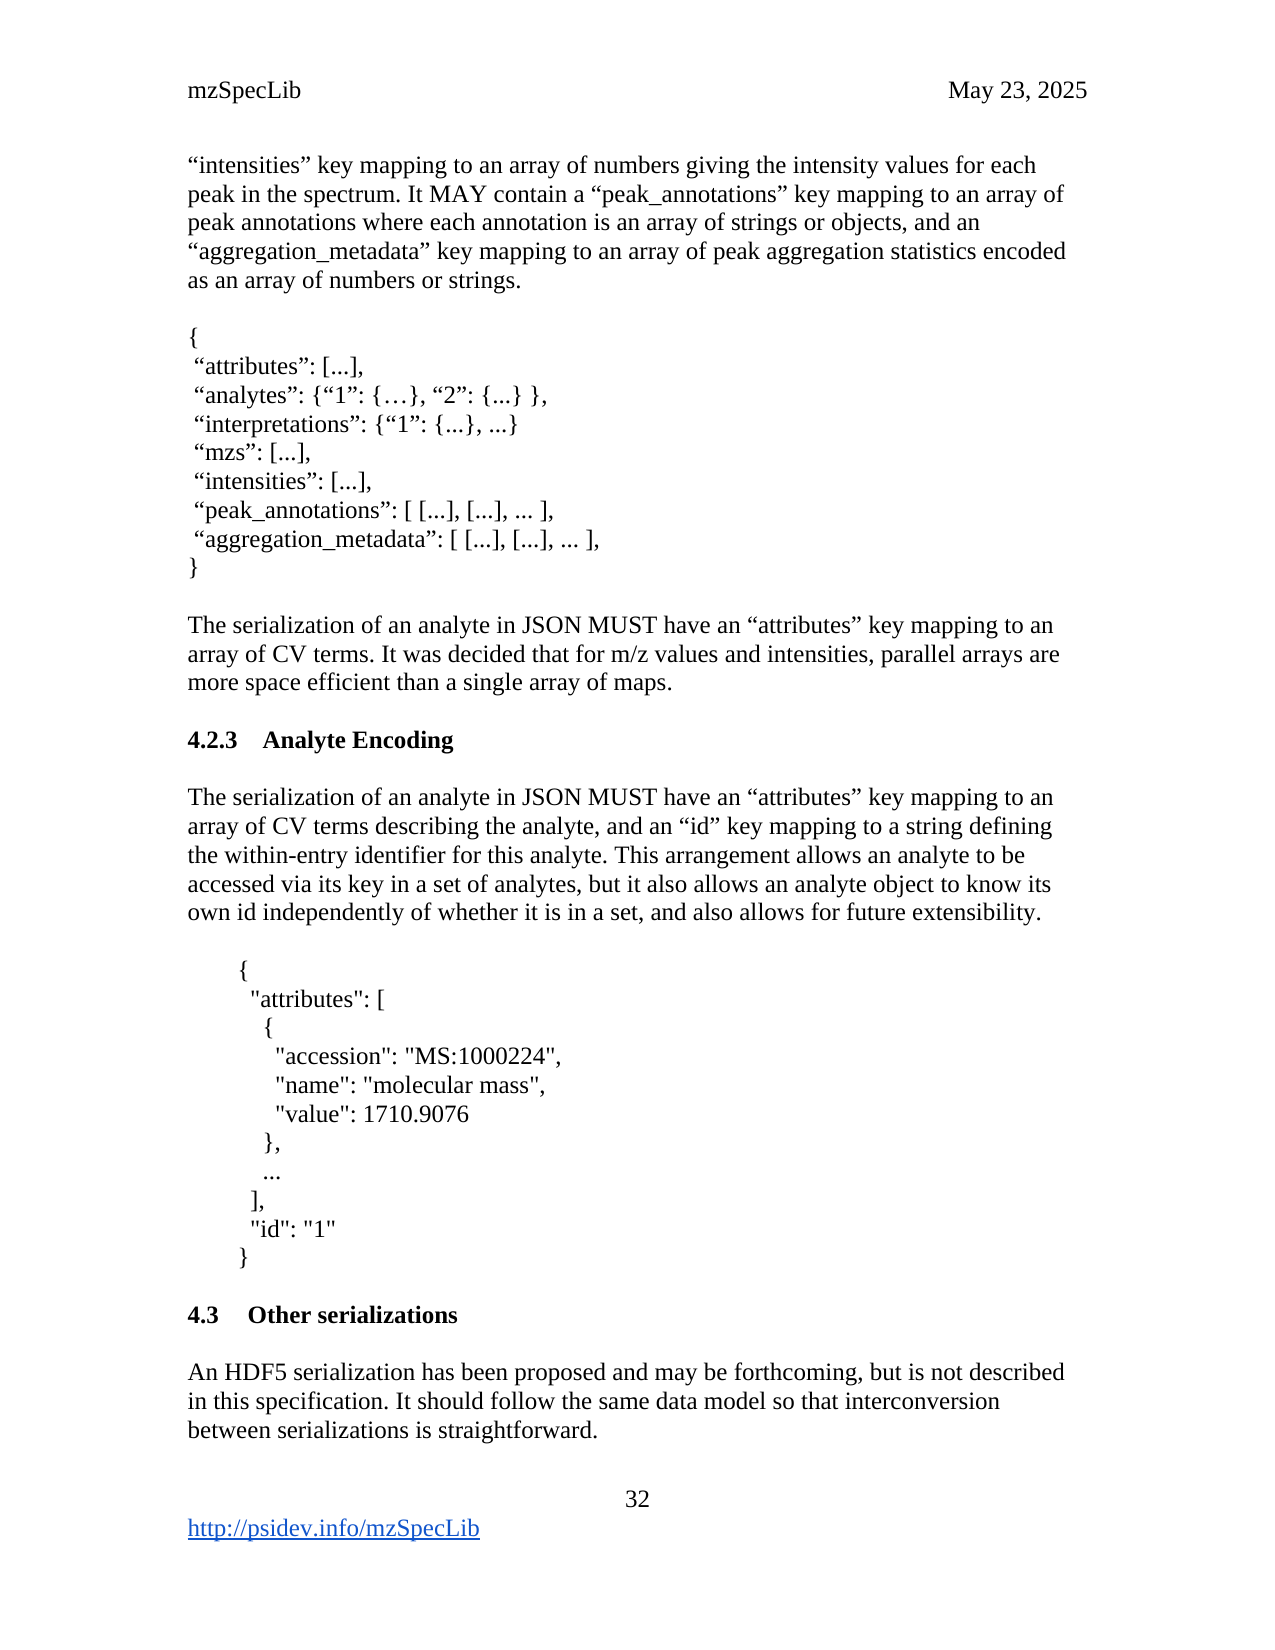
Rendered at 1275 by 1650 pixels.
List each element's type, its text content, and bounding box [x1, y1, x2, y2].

text "accession": "MS:1000224", [187, 1041, 1087, 1070]
text “mzs”: [...], [187, 437, 1087, 466]
subtitle Analyte Encoding [187, 725, 1087, 754]
text } [187, 1242, 1087, 1271]
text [187, 150, 1087, 294]
text { [187, 322, 1087, 351]
text The serialization of an analyte in JSON MUST have an “attributes” key mapping to an array of CV terms describing the analyte, and an “id” key mapping to a string defining the within-entry identifier for this analyte. This arrangement allows an analyte to be accessed via its key in a set of analytes, but it also allows an analyte object to know its own id independently of whether it is in a set, and also allows for future extensibility. [187, 782, 1087, 926]
text } [187, 552, 1087, 581]
text “interpretations”: {“1”: {...}, ...} [187, 409, 1087, 437]
text "attributes": [ [187, 984, 1087, 1012]
text “peak_annotations”: [ [...], [...], ... ], [187, 495, 1087, 524]
text The serialization of an analyte in JSON MUST have an “attributes” key mapping to an array of CV terms. It was decided that for m/z values and intensities, parallel arrays are more space efficient than a single array of maps. [187, 610, 1087, 696]
text ... [187, 1156, 1087, 1185]
text “aggregation_metadata”: [ [...], [...], ... ], [187, 524, 1087, 552]
text ], [187, 1185, 1087, 1214]
text { [187, 955, 1087, 984]
text “analytes”: {“1”: {…}, “2”: {...} }, [187, 380, 1087, 409]
subtitle Other serializations [187, 1300, 1087, 1329]
text }, [187, 1127, 1087, 1156]
text { [187, 1012, 1087, 1041]
text “intensities”: [...], [187, 466, 1087, 495]
text An HDF5 serialization has been proposed and may be forthcoming, but is not described in this specification. It should follow the same data model so that interconversion between serializations is straightforward. [187, 1357, 1087, 1444]
text "id": "1" [187, 1214, 1087, 1242]
text "name": "molecular mass", [187, 1070, 1087, 1099]
text "value": 1710.9076 [187, 1099, 1087, 1127]
text “attributes”: [...], [187, 351, 1087, 380]
